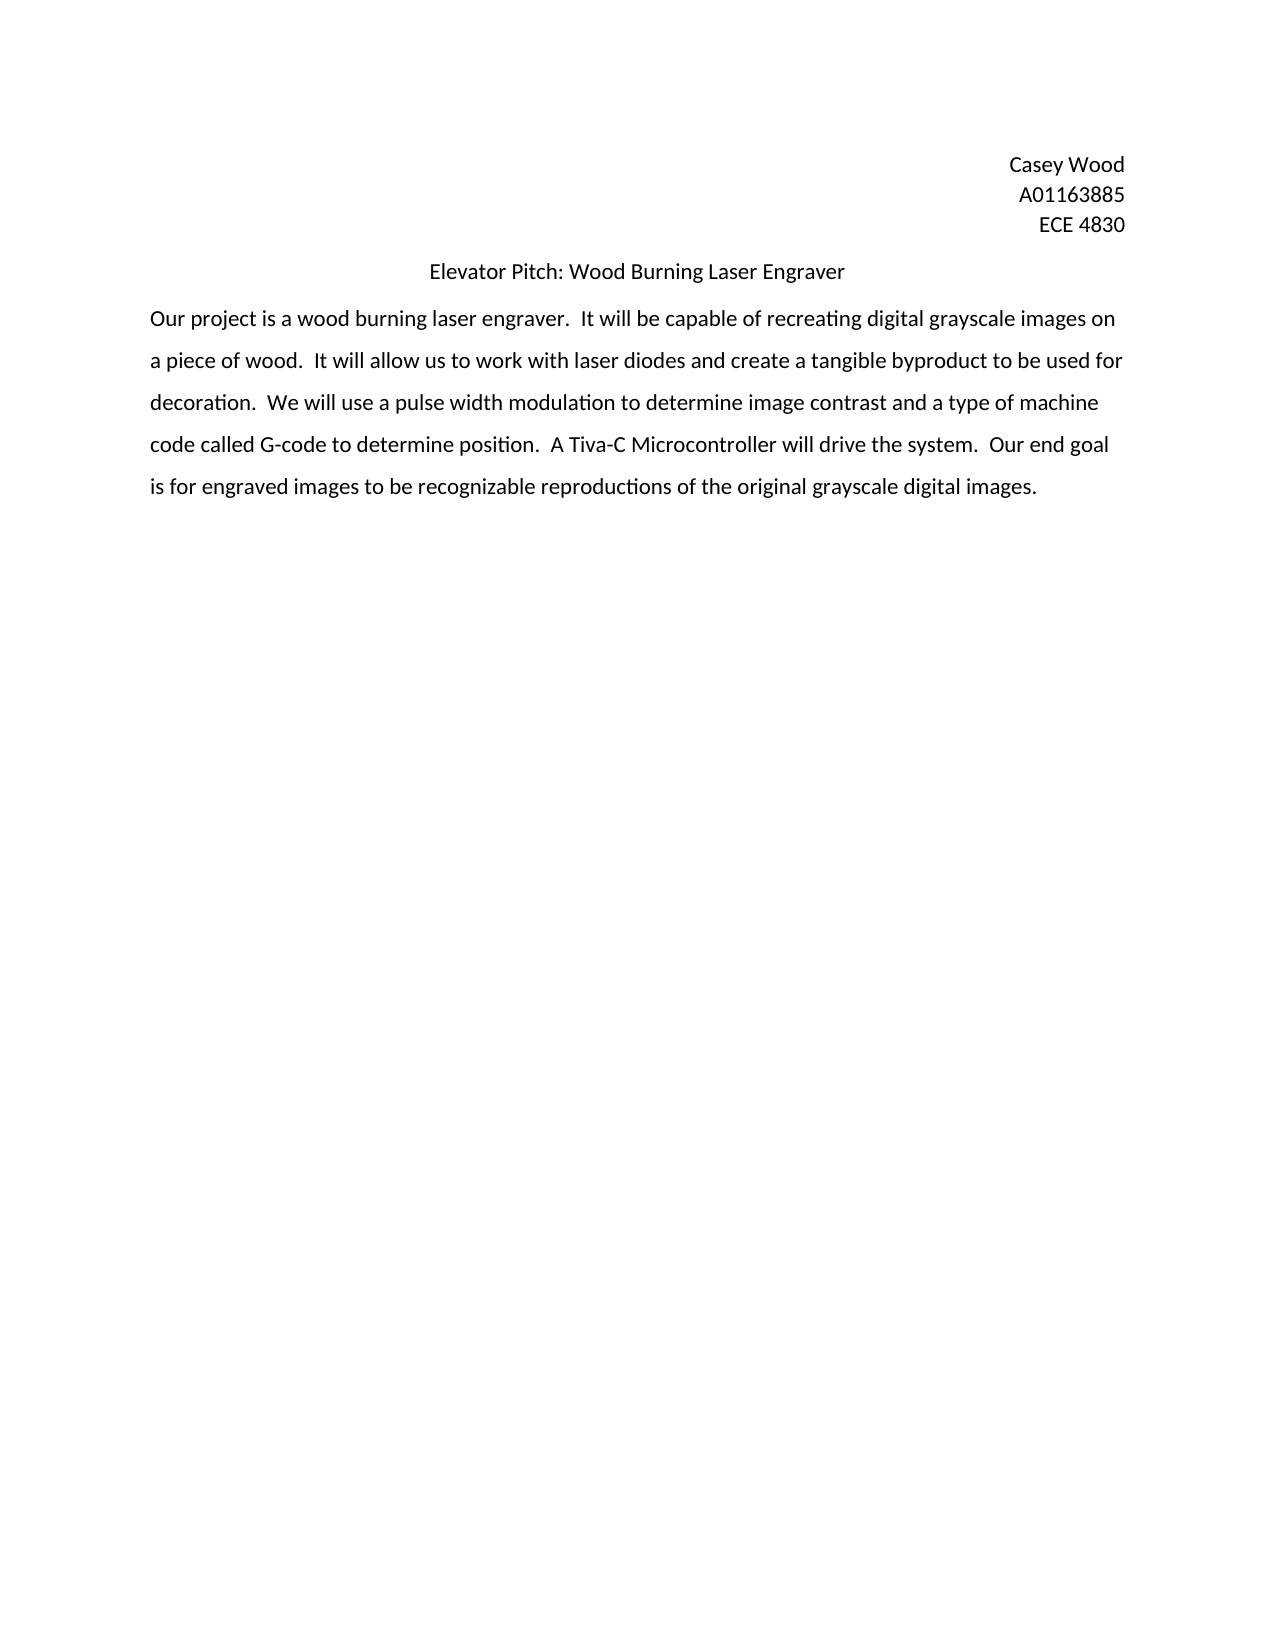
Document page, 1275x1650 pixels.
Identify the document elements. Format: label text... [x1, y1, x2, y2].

text Casey Wood A01163885 ECE 4830 [150, 150, 1125, 238]
text Elevator Pitch: Wood Burning Laser Engraver [150, 257, 1125, 285]
text Our project is a wood burning laser engraver. It will be capable of recreating digital grayscale images on a piece of wood. It will allow us to work with laser diodes and create a tangible byproduct to be used for decoration. We will use a pulse width modulation to determine image contrast and a type of machine code called G-code to determine position. A Tiva-C Microcontroller will drive the system. Our end goal is for engraved images to be recognizable reproductions of the original grayscale digital images. [150, 304, 1125, 500]
